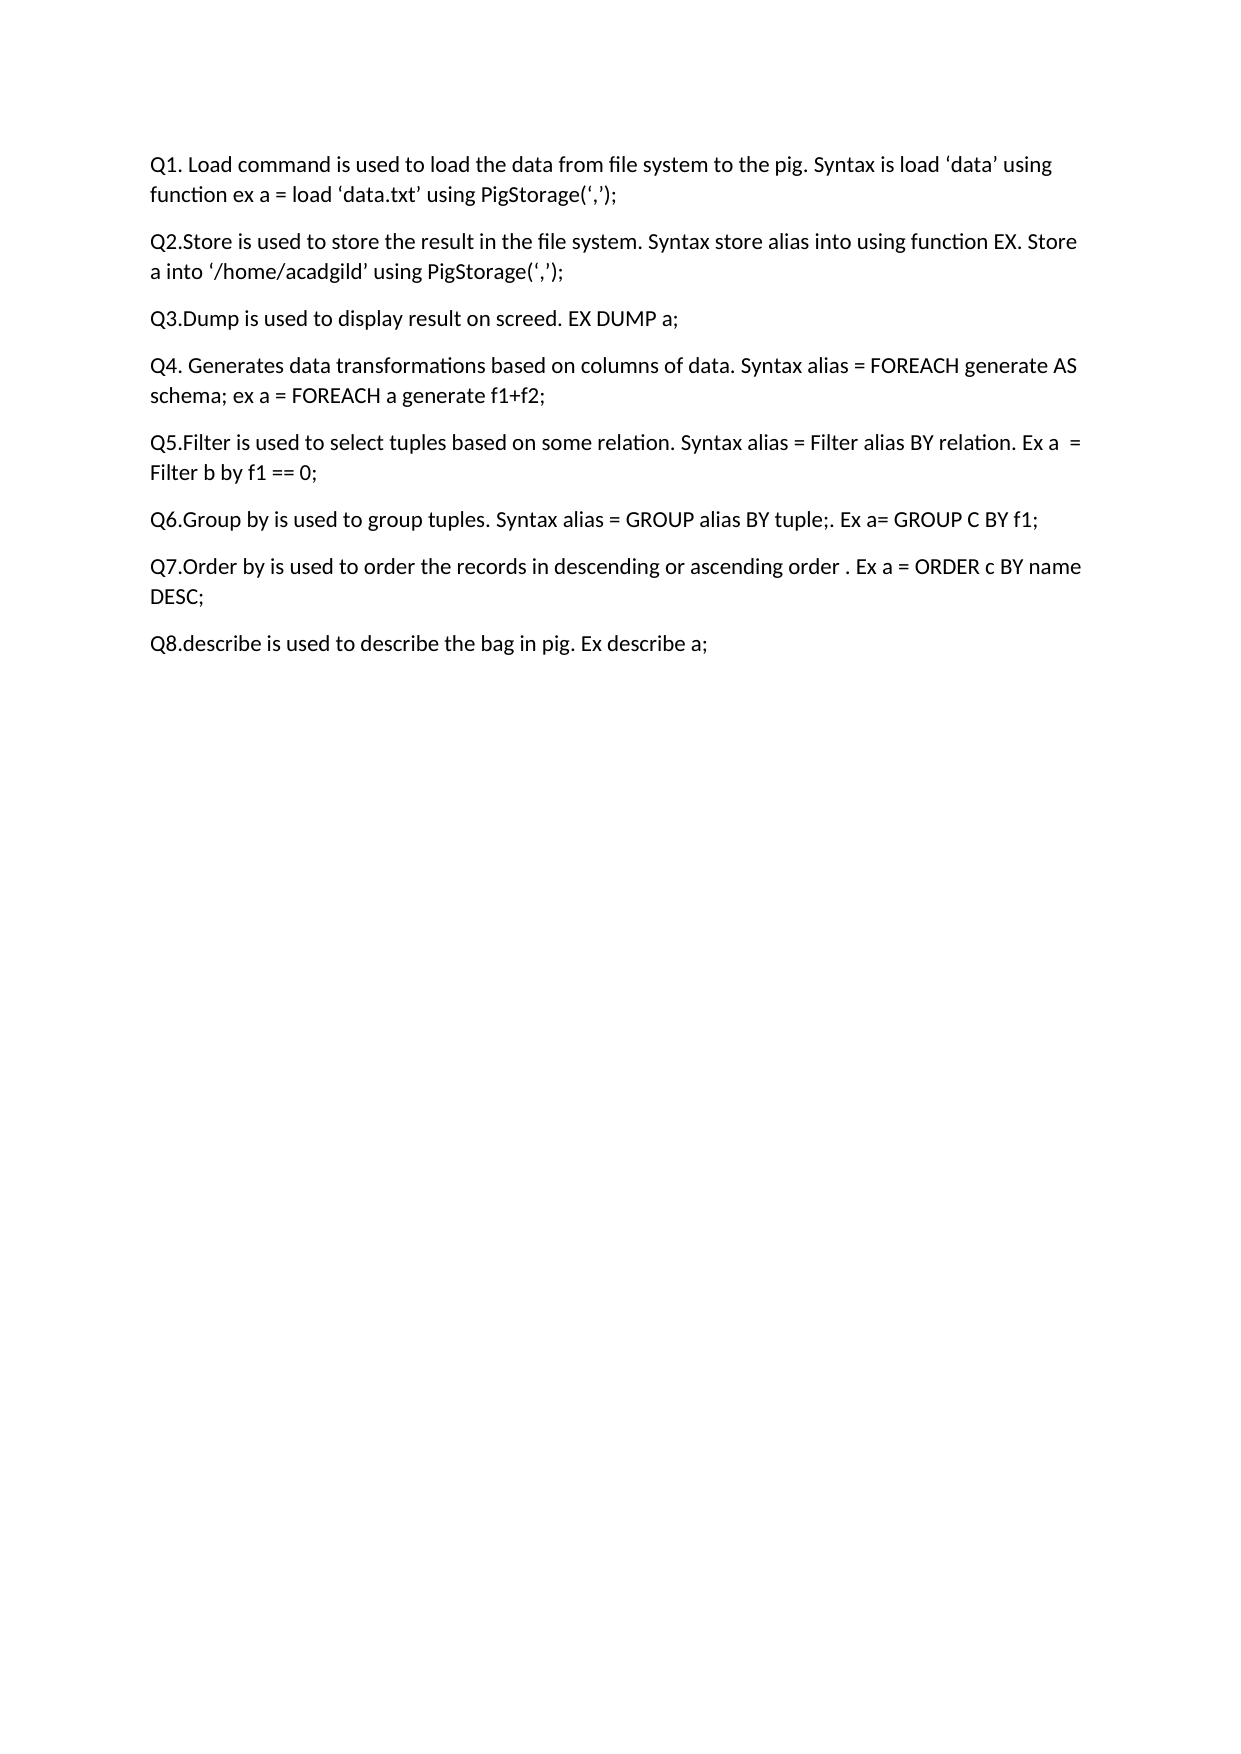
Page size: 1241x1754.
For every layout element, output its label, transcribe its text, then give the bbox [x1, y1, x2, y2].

text Q4. Generates data transformations based on columns of data. Syntax alias = FOREACH generate AS schema; ex a = FOREACH a generate f1+f2; [150, 351, 1090, 409]
text Q3.Dump is used to display result on screed. EX DUMP a; [150, 304, 1090, 332]
text Q8.describe is used to describe the bag in pig. Ex describe a; [150, 629, 1090, 657]
text Q6.Group by is used to group tuples. Syntax alias = GROUP alias BY tuple;. Ex a= GROUP C BY f1; [150, 505, 1090, 533]
text Q5.Filter is used to select tuples based on some relation. Syntax alias = Filter alias BY relation. Ex a = Filter b by f1 == 0; [150, 428, 1090, 486]
text Q7.Order by is used to order the records in descending or ascending order . Ex a = ORDER c BY name DESC; [150, 552, 1090, 610]
text Q2.Store is used to store the result in the file system. Syntax store alias into using function EX. Store a into ‘/home/acadgild’ using PigStorage(‘,’); [150, 227, 1090, 285]
text Q1. Load command is used to load the data from file system to the pig. Syntax is load ‘data’ using function ex a = load ‘data.txt’ using PigStorage(‘,’); [150, 150, 1090, 208]
